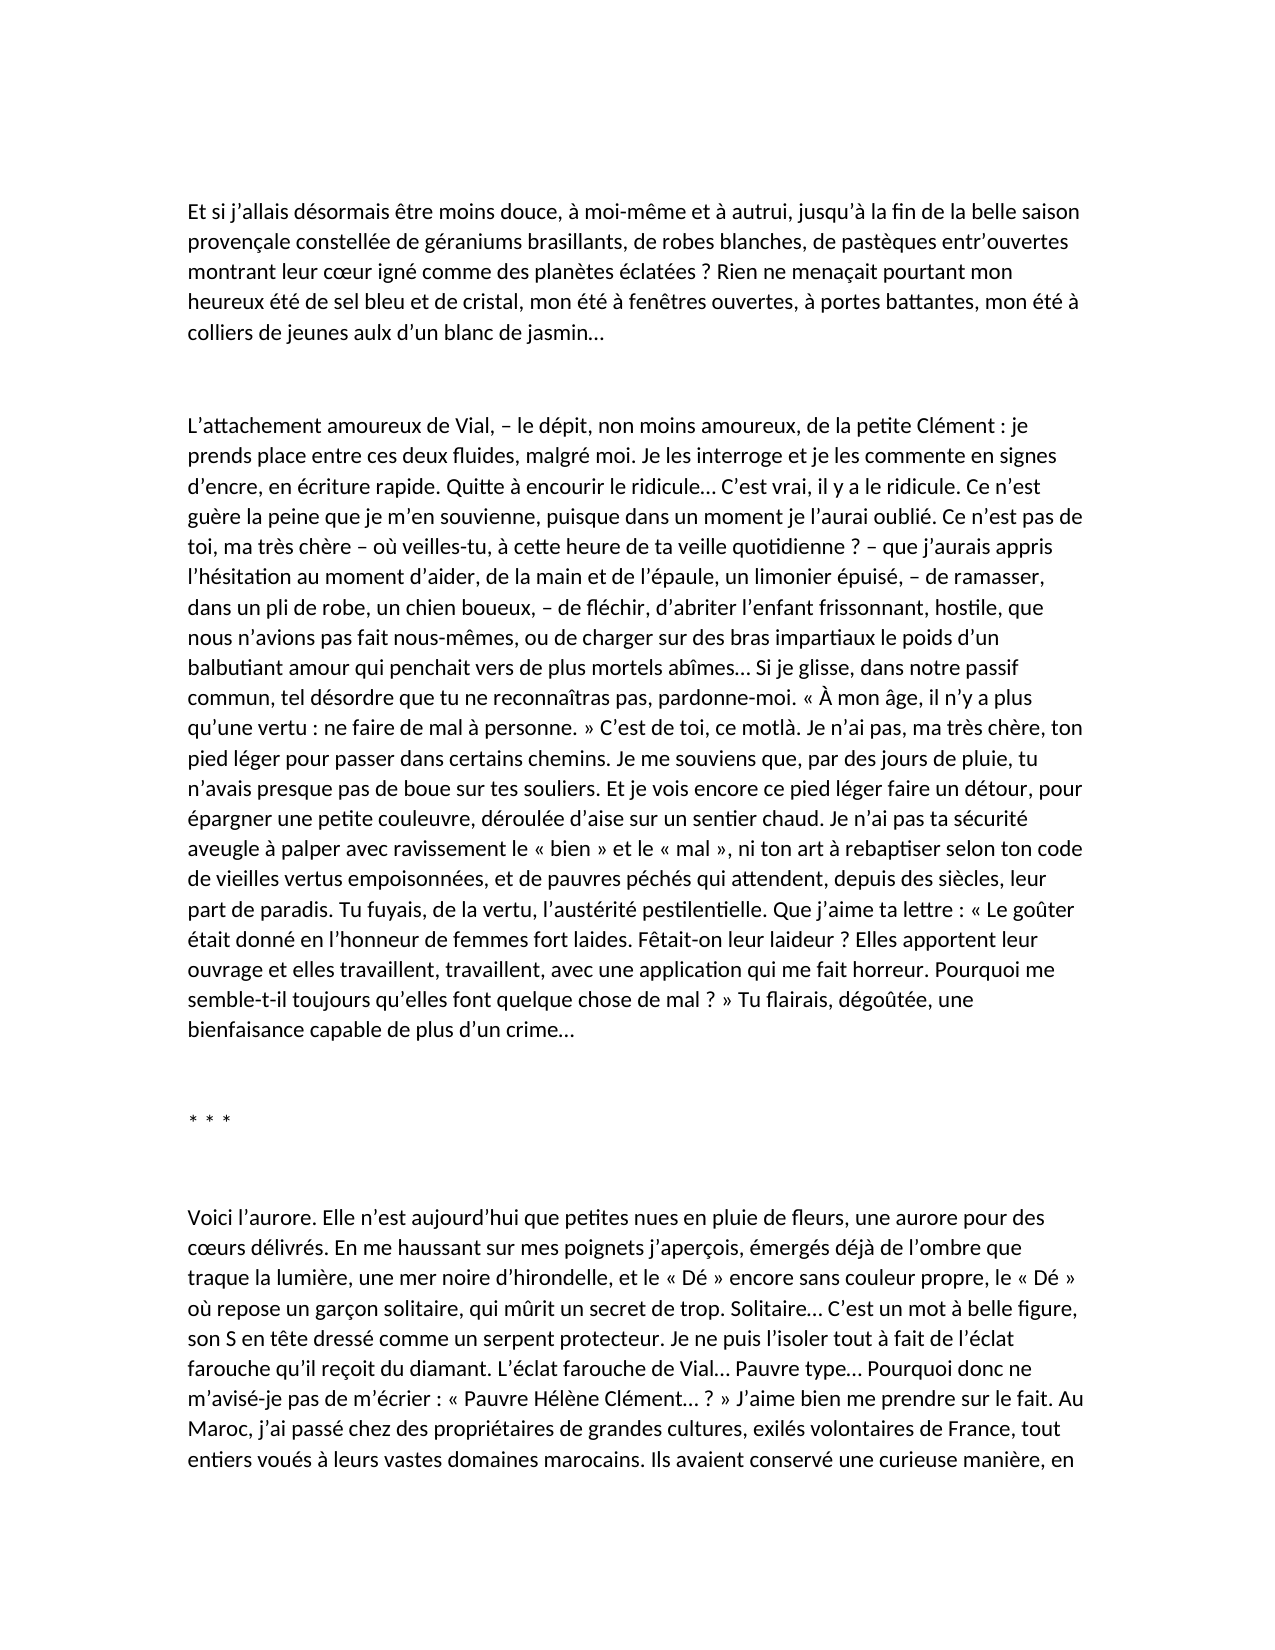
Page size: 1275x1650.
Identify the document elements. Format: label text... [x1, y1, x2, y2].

text L’attachement amoureux de Vial, – le dépit, non moins amoureux, de la petite Clément : je prends place entre ces deux fluides, malgré moi. Je les interroge et je les commente en signes d’encre, en écriture rapide. Quitte à encourir le ridicule… C’est vrai, il y a le ridicule. Ce n’est guère la peine que je m’en souvienne, puisque dans un moment je l’aurai oublié. Ce n’est pas de toi, ma très chère – où veilles-tu, à cette heure de ta veille quotidienne ? – que j’aurais appris l’hésitation au moment d’aider, de la main et de l’épaule, un limonier épuisé, – de ramasser, dans un pli de robe, un chien boueux, – de fléchir, d’abriter l’enfant frissonnant, hostile, que nous n’avions pas fait nous-mêmes, ou de charger sur des bras impartiaux le poids d’un balbutiant amour qui penchait vers de plus mortels abîmes… Si je glisse, dans notre passif commun, tel désordre que tu ne reconnaîtras pas, pardonne-moi. « À mon âge, il n’y a plus qu’une vertu : ne faire de mal à personne. » C’est de toi, ce motlà. Je n’ai pas, ma très chère, ton pied léger pour passer dans certains chemins. Je me souviens que, par des jours de pluie, tu n’avais presque pas de boue sur tes souliers. Et je vois encore ce pied léger faire un détour, pour épargner une petite couleuvre, déroulée d’aise sur un sentier chaud. Je n’ai pas ta sécurité aveugle à palper avec ravissement le « bien » et le « mal », ni ton art à rebaptiser selon ton code de vieilles vertus empoisonnées, et de pauvres péchés qui attendent, depuis des siècles, leur part de paradis. Tu fuyais, de la vertu, l’austérité pestilentielle. Que j’aime ta lettre : « Le goûter était donné en l’honneur de femmes fort laides. Fêtait-on leur laideur ? Elles apportent leur ouvrage et elles travaillent, travaillent, avec une application qui me fait horreur. Pourquoi me semble-t-il toujours qu’elles font quelque chose de mal ? » Tu flairais, dégoûtée, une bienfaisance capable de plus d’un crime… [187, 411, 1087, 1044]
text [187, 1203, 1087, 1473]
text * * * [187, 1109, 1087, 1137]
text Et si j’allais désormais être moins douce, à moi-même et à autrui, jusqu’à la fin de la belle saison provençale constellée de géraniums brasillants, de robes blanches, de pastèques entr’ouvertes montrant leur cœur igné comme des planètes éclatées ? Rien ne menaçait pourtant mon heureux été de sel bleu et de cristal, mon été à fenêtres ouvertes, à portes battantes, mon été à colliers de jeunes aulx d’un blanc de jasmin… [187, 197, 1087, 346]
